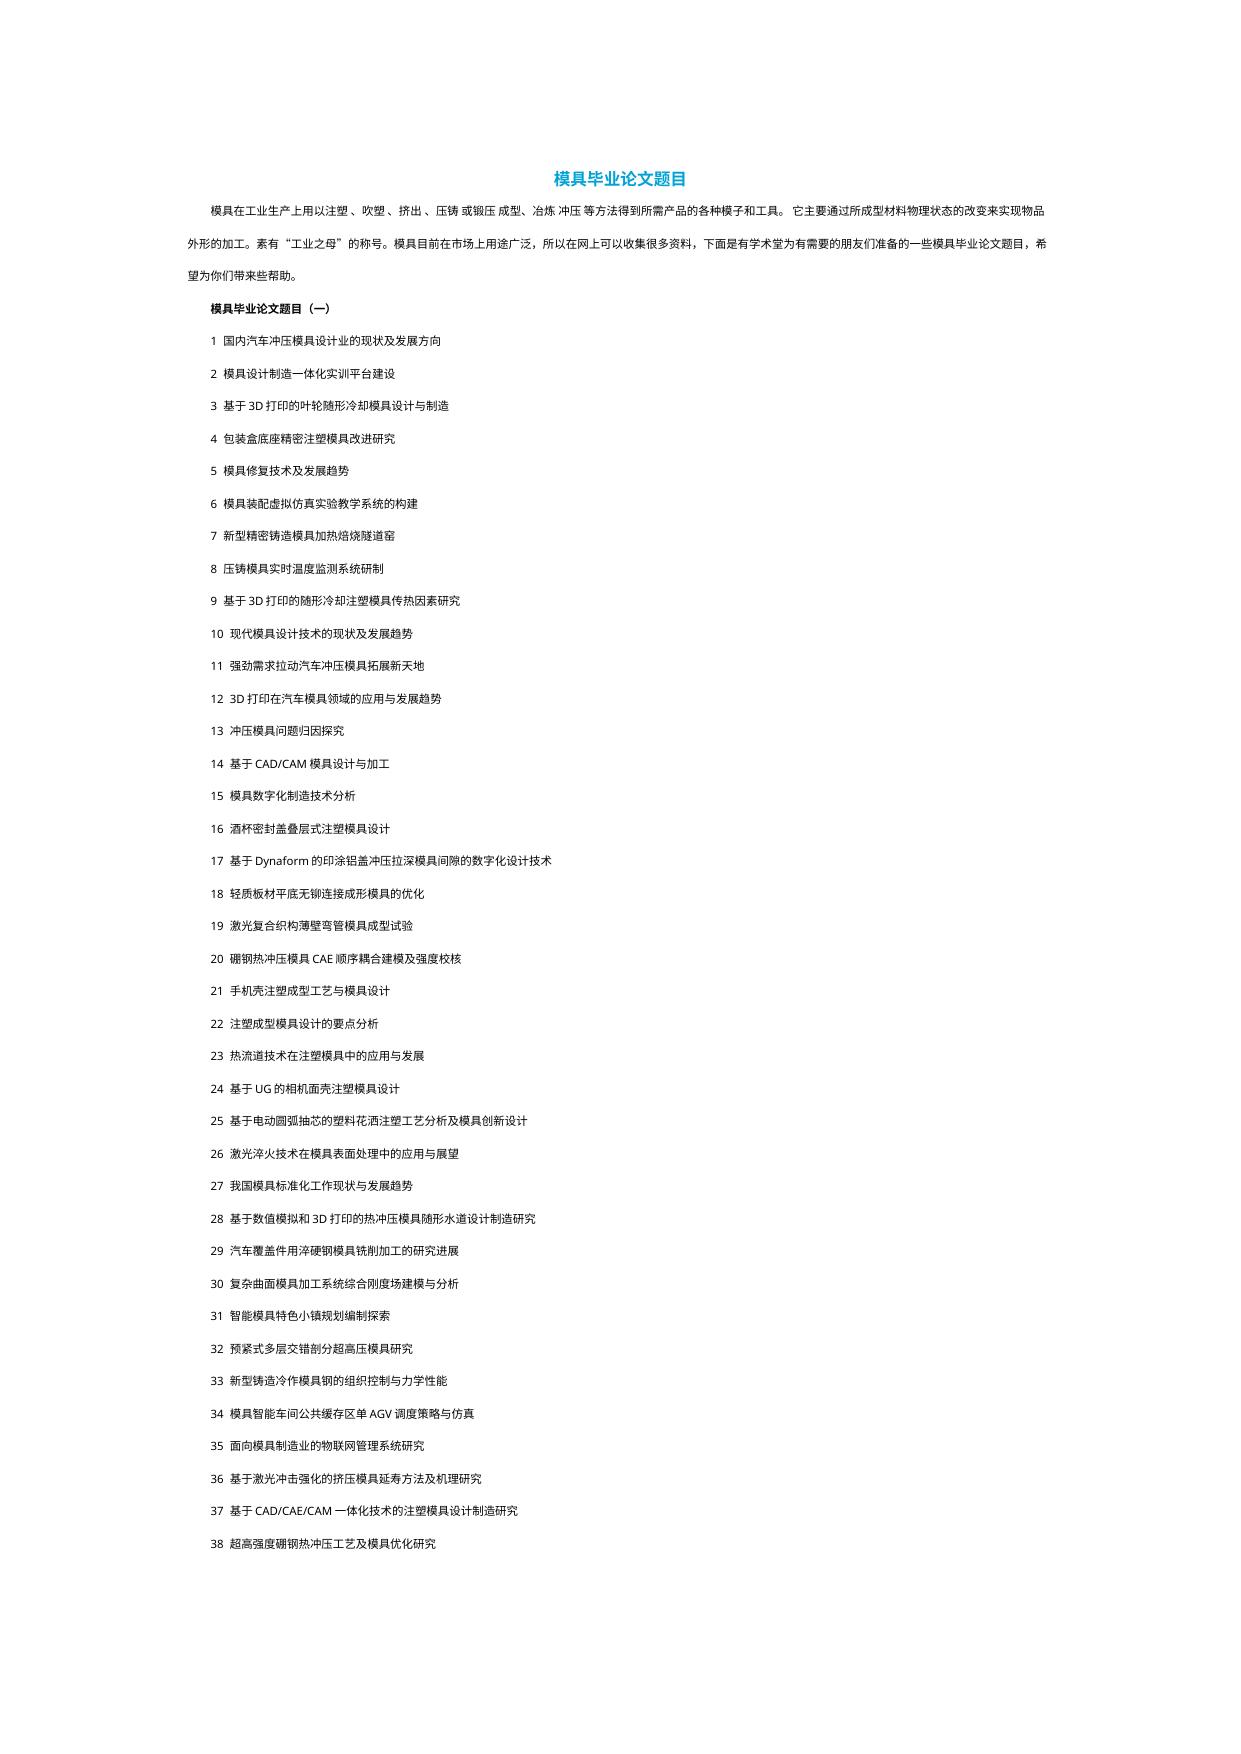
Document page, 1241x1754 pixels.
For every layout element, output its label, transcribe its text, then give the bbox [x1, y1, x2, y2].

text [187, 324, 1053, 1559]
text 模具毕业论文题目（一） [187, 292, 1053, 324]
text 模具在工业生产上用以注塑 、吹塑 、挤出 、压铸 或锻压 成型、冶炼 冲压 等方法得到所需产品的各种模子和工具。 它主要通过所成型材料物理状态的改变来实现物品外形的加工。素有“工业之母”的称号。模具目前在市场上用途广泛，所以在网上可以收集很多资料，下面是有学术堂为有需要的朋友们准备的一些模具毕业论文题目，希望为你们带来些帮助。 [187, 194, 1053, 292]
text 模具毕业论文题目 [187, 162, 1053, 194]
